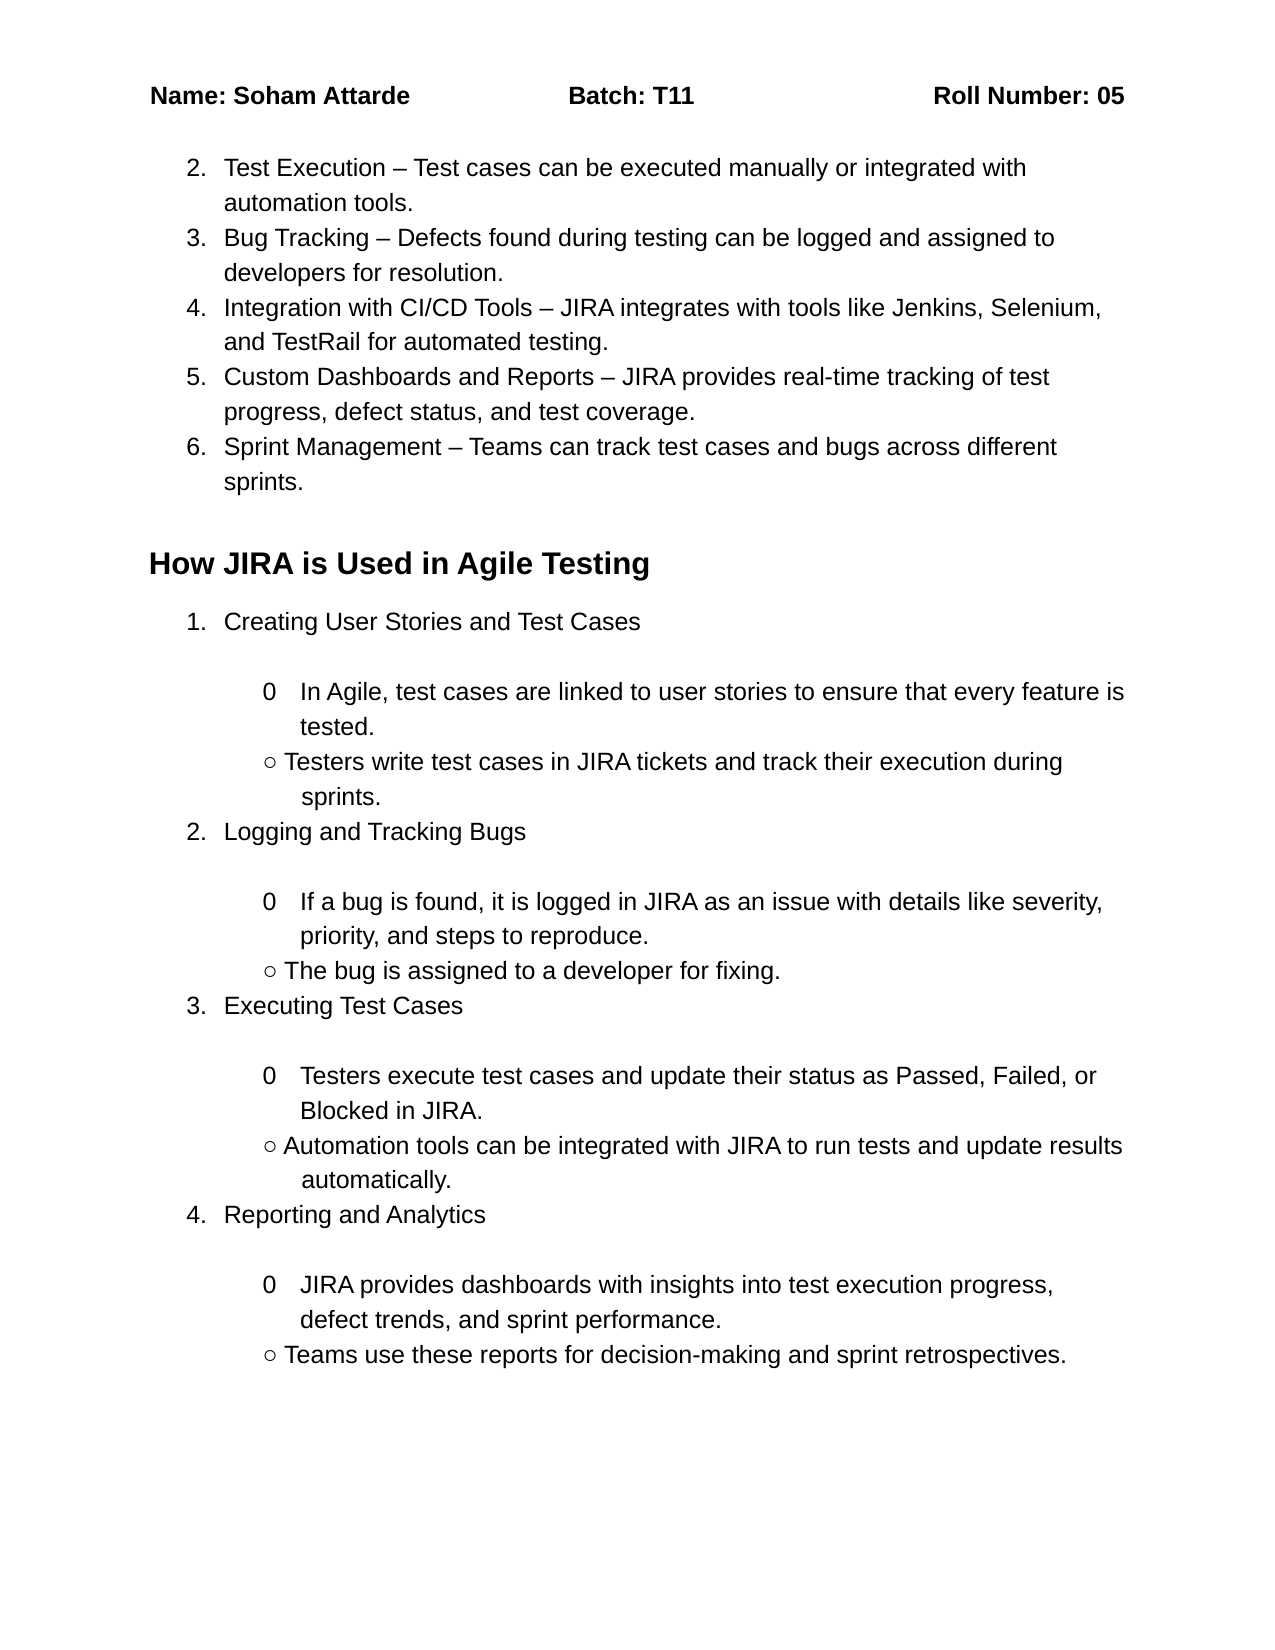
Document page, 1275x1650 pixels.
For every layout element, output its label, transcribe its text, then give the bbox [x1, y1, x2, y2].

list Custom Dashboards and Reports – JIRA provides real-time tracking of test progress, defect status, and test coverage. [186, 362, 1127, 426]
list Reporting and Analytics [186, 1200, 1127, 1229]
list Logging and Tracking Bugs [186, 817, 1127, 845]
list Testers execute test cases and update their status as Passed, Failed, or Blocked in JIRA. [262, 1061, 1127, 1124]
list Test Execution – Test cases can be executed manually or integrated with automation tools. [186, 153, 1127, 217]
text ○ The bug is assigned to a developer for fixing. [262, 956, 1127, 985]
list Executing Test Cases [186, 991, 1127, 1020]
text ○ Testers write test cases in JIRA tickets and track their execution during sprints. [262, 747, 1127, 810]
list Integration with CI/CD Tools – JIRA integrates with tools like Jenkins, Selenium, and TestRail for automated testing. [186, 292, 1127, 356]
list In Agile, test cases are linked to user stories to ensure that every feature is tested. [262, 677, 1127, 741]
subtitle How JIRA is Used in Agile Testing [148, 545, 1132, 581]
list JIRA provides dashboards with insights into test execution progress, defect trends, and sprint performance. [262, 1270, 1127, 1334]
text ○ Automation tools can be integrated with JIRA to run tests and update results automatically. [262, 1131, 1127, 1194]
list If a bug is found, it is logged in JIRA as an issue with details like severity, priority, and steps to reproduce. [262, 886, 1127, 950]
list Sprint Management – Teams can track test cases and bugs across different sprints. [186, 432, 1127, 495]
list Creating User Stories and Test Cases [186, 607, 1127, 636]
list Bug Tracking – Defects found during testing can be logged and assigned to developers for resolution. [186, 223, 1127, 286]
text ○ Teams use these reports for decision-making and sprint retrospectives. [262, 1340, 1127, 1369]
